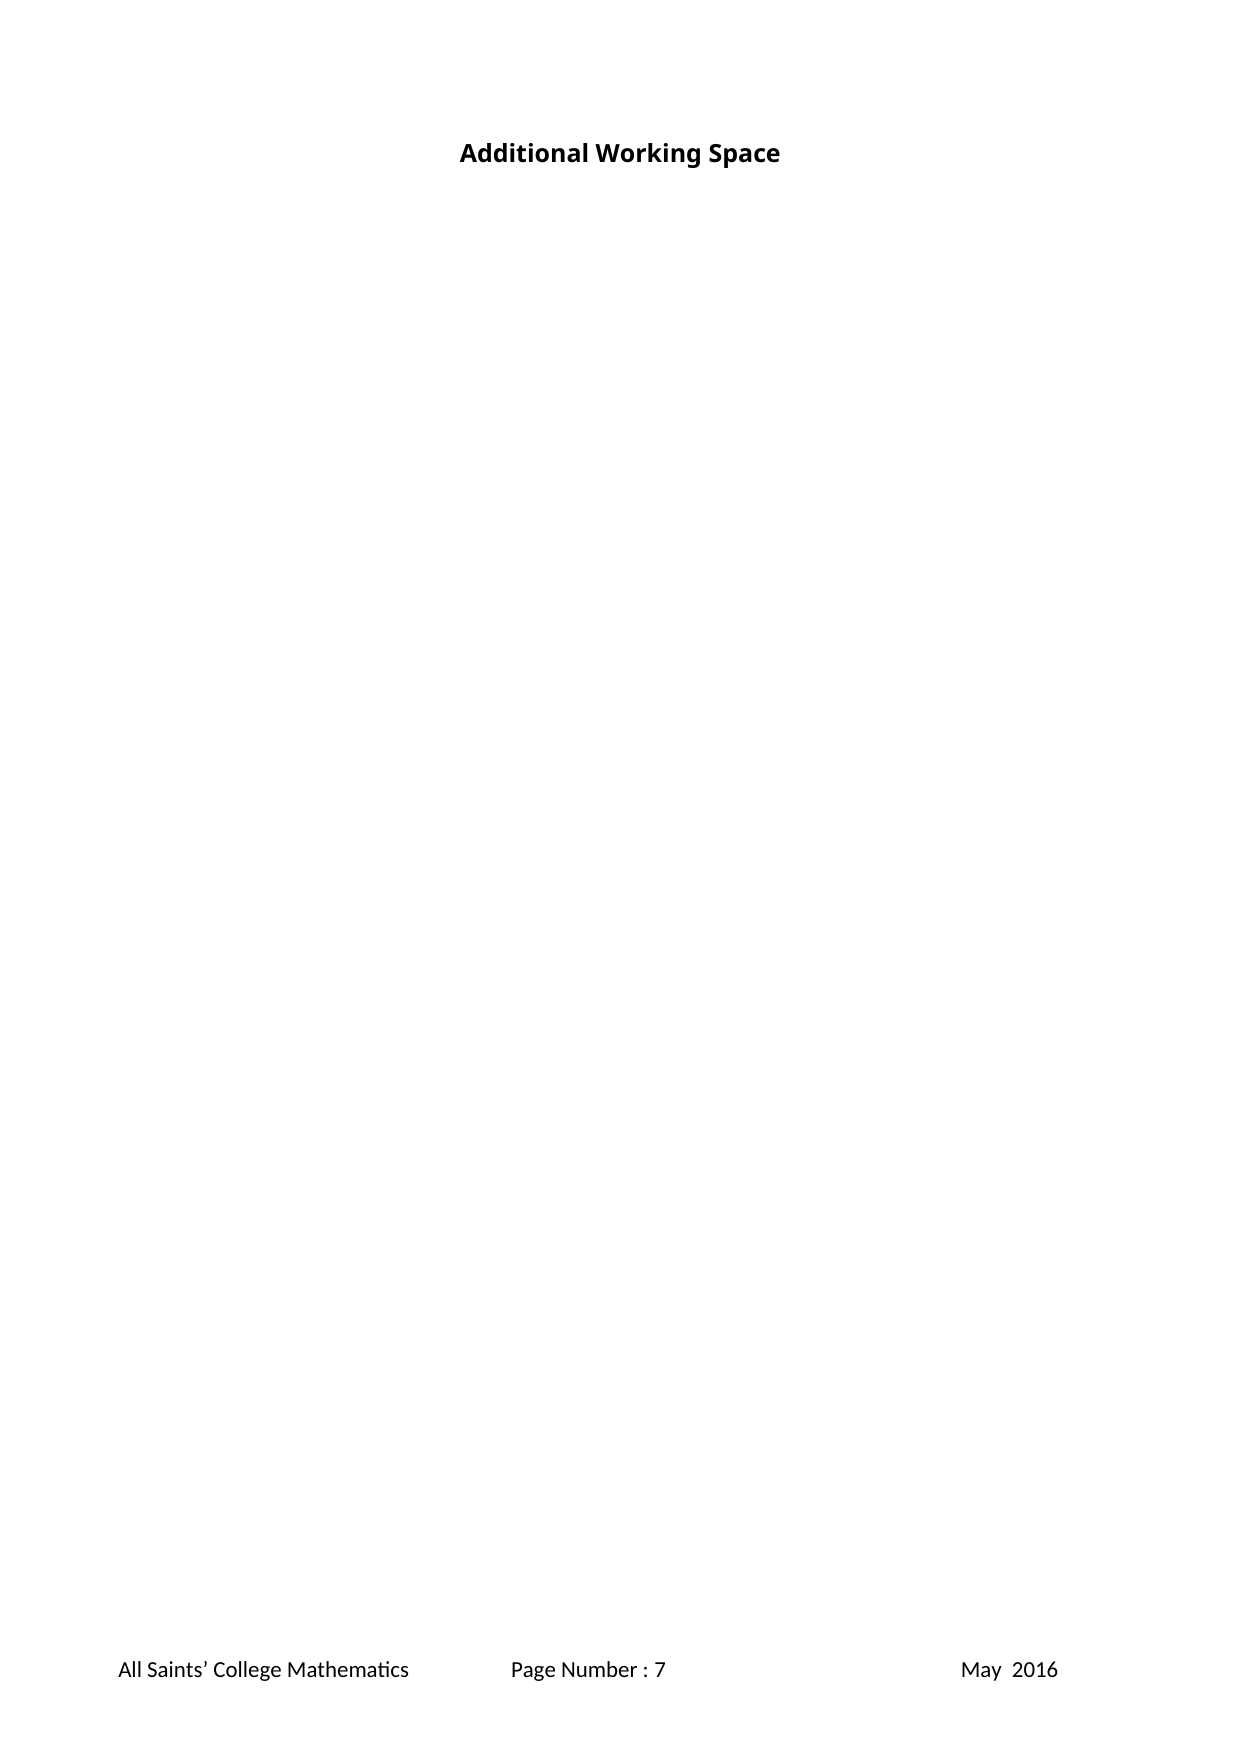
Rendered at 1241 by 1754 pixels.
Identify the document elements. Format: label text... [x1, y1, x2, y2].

text Additional Working Space [118, 135, 1122, 169]
